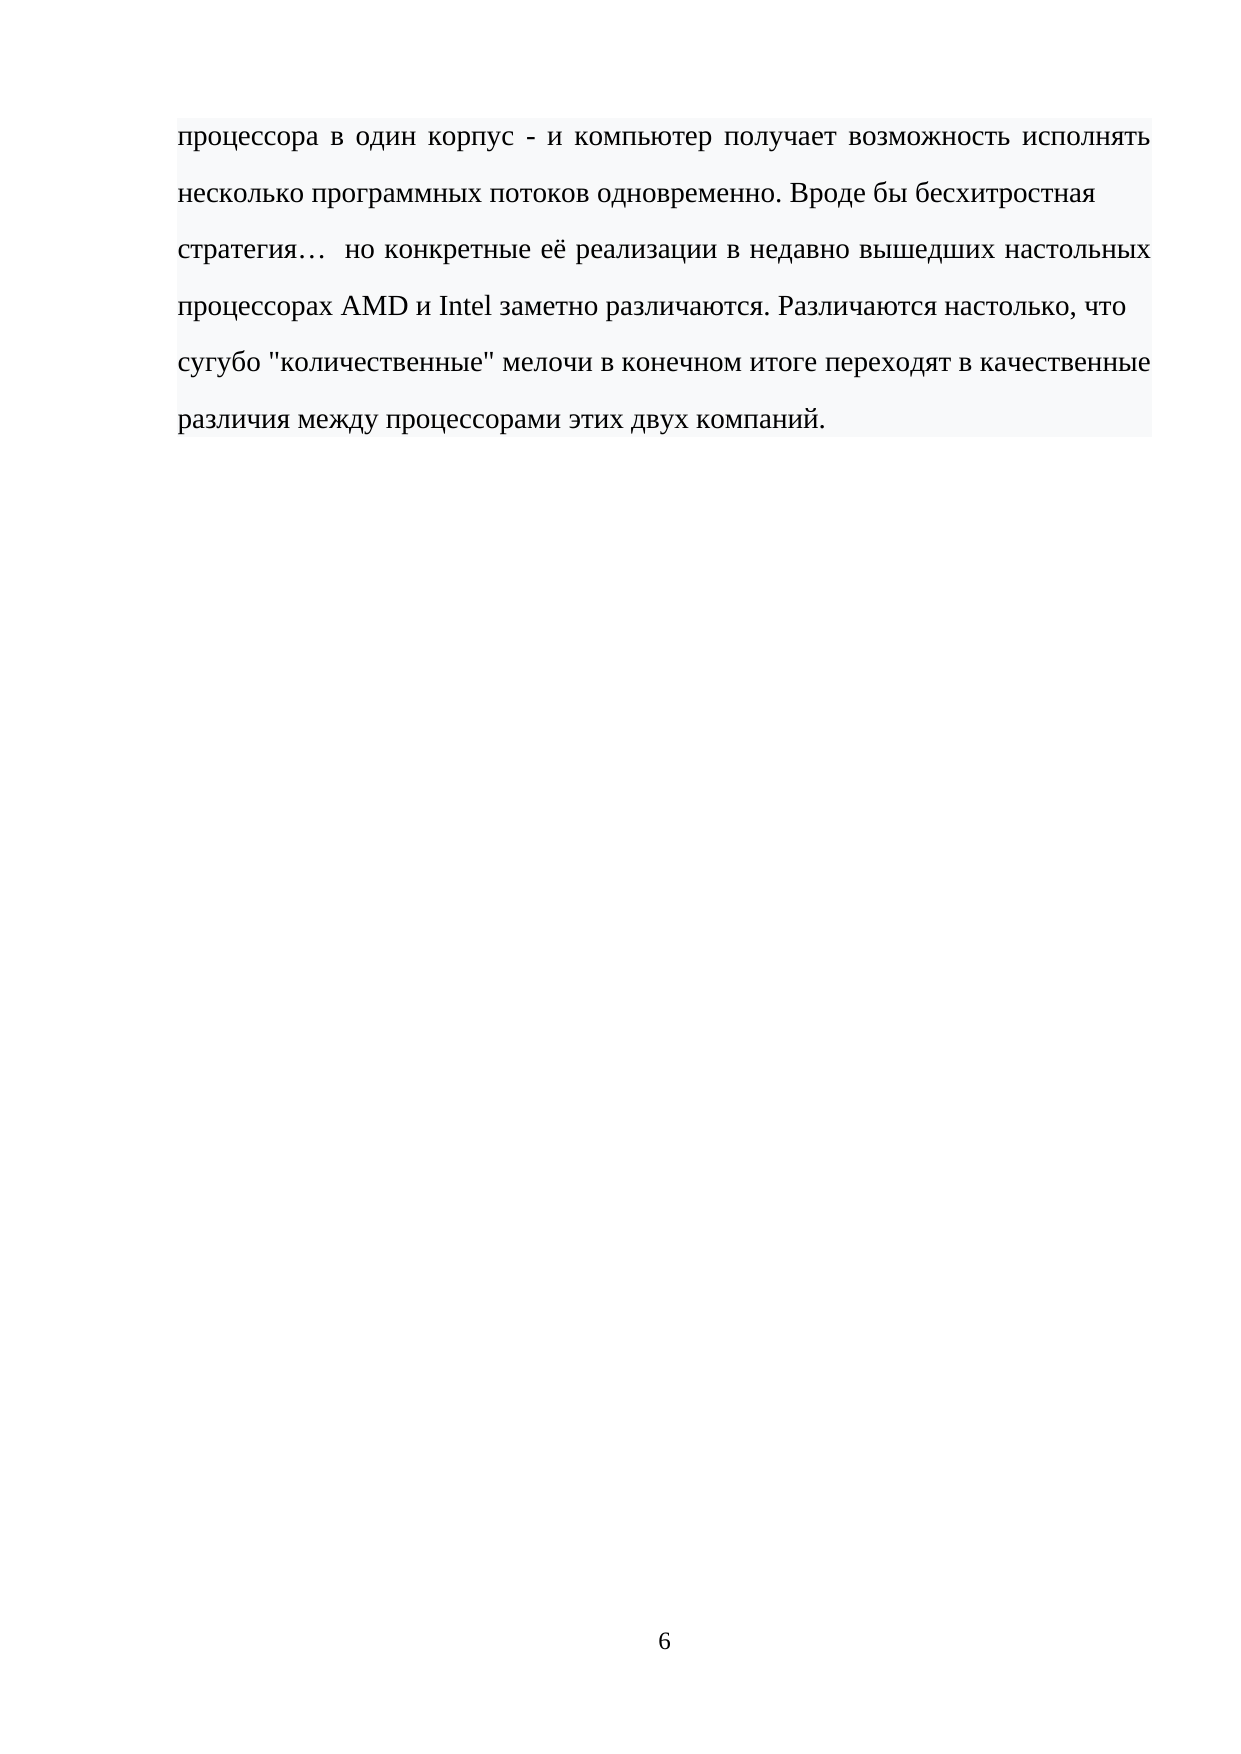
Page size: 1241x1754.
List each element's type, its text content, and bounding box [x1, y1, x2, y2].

text стратегия… но конкретные её реализации в недавно вышедших настольных процессорах AMD и Intel заметно различаются. Различаются настолько, что [177, 231, 1152, 324]
text процессора в один корпус - и компьютер получает возможность исполнять несколько программных потоков одновременно. Вроде бы бесхитростная [177, 118, 1152, 211]
text сугубо "количественные" мелочи в конечном итоге переходят в качественные различия между процессорами этих двух компаний. [177, 344, 1152, 437]
